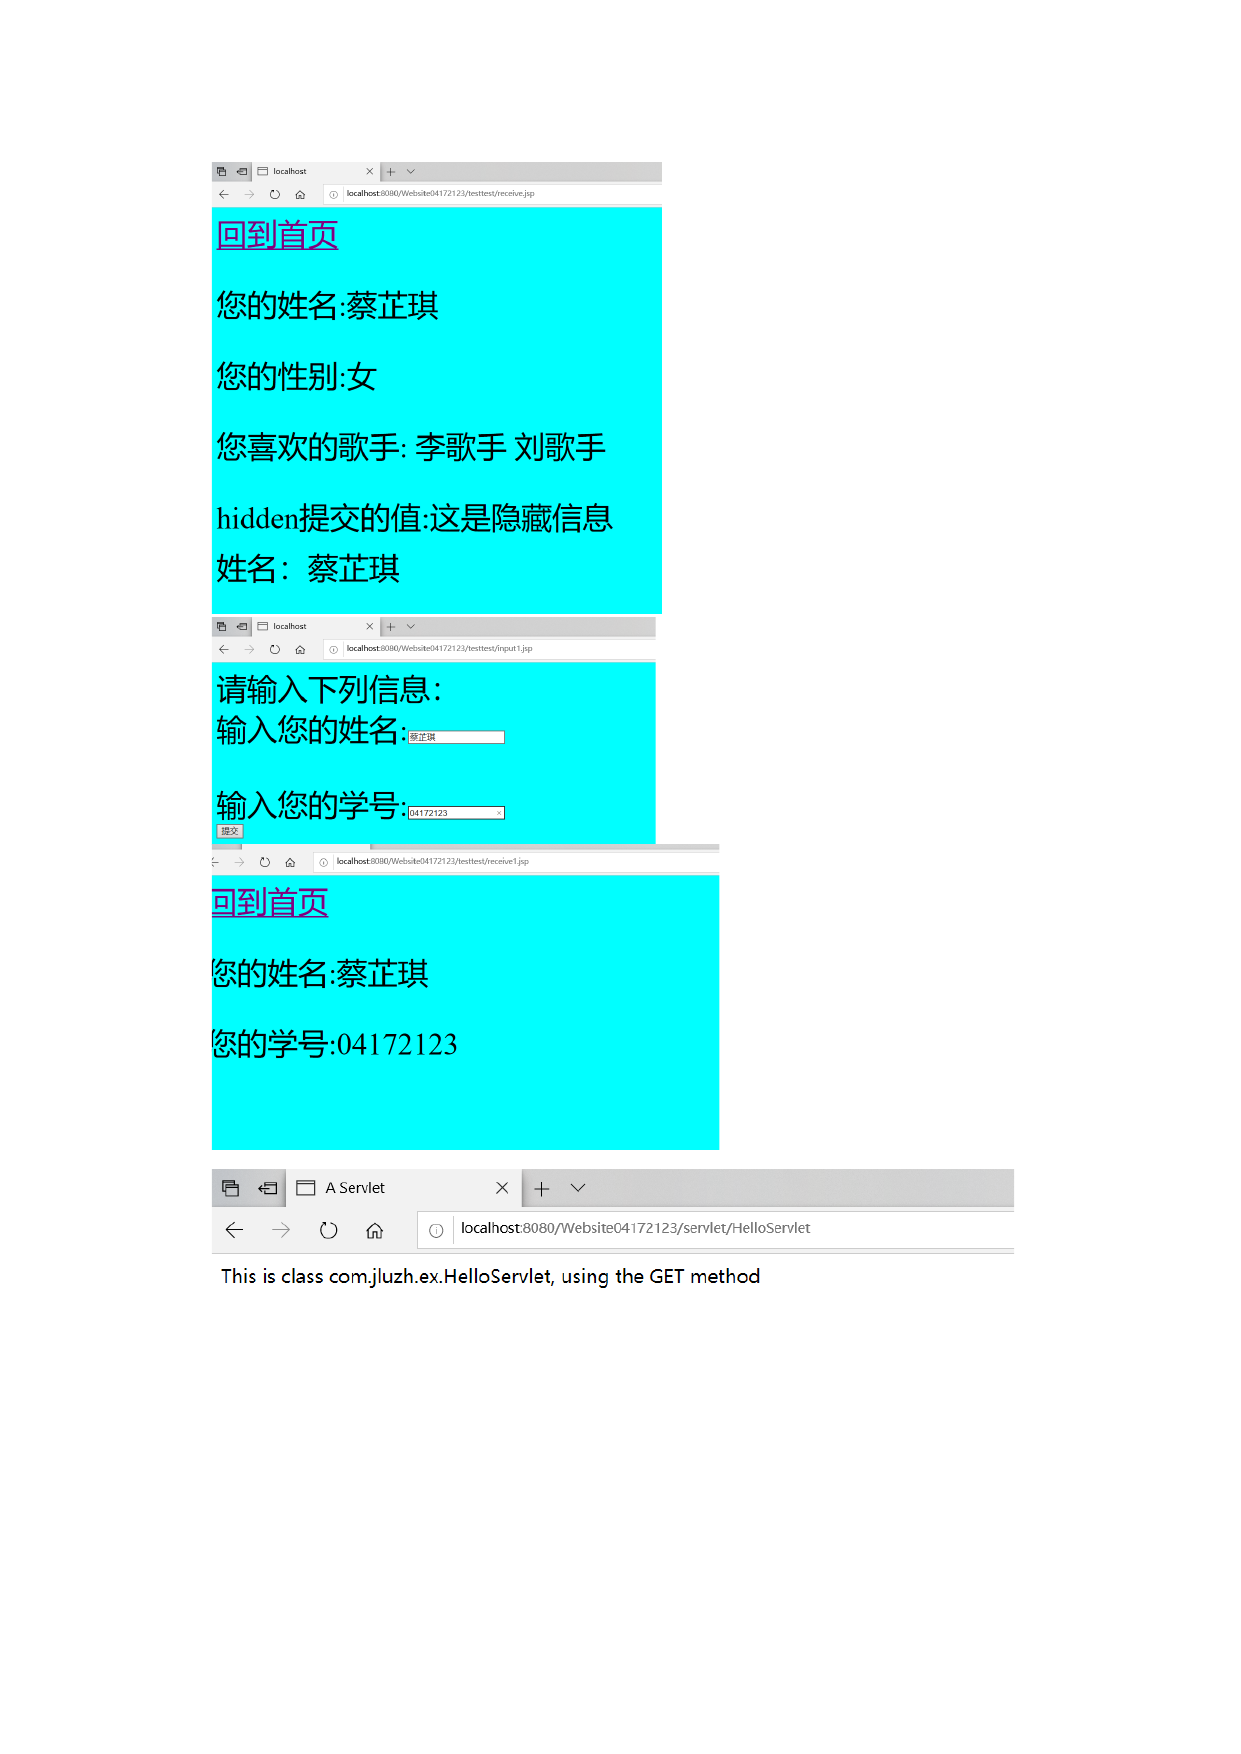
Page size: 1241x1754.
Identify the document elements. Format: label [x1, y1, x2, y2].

picture [211, 162, 662, 614]
picture [211, 1169, 1015, 1370]
picture [211, 617, 720, 1150]
